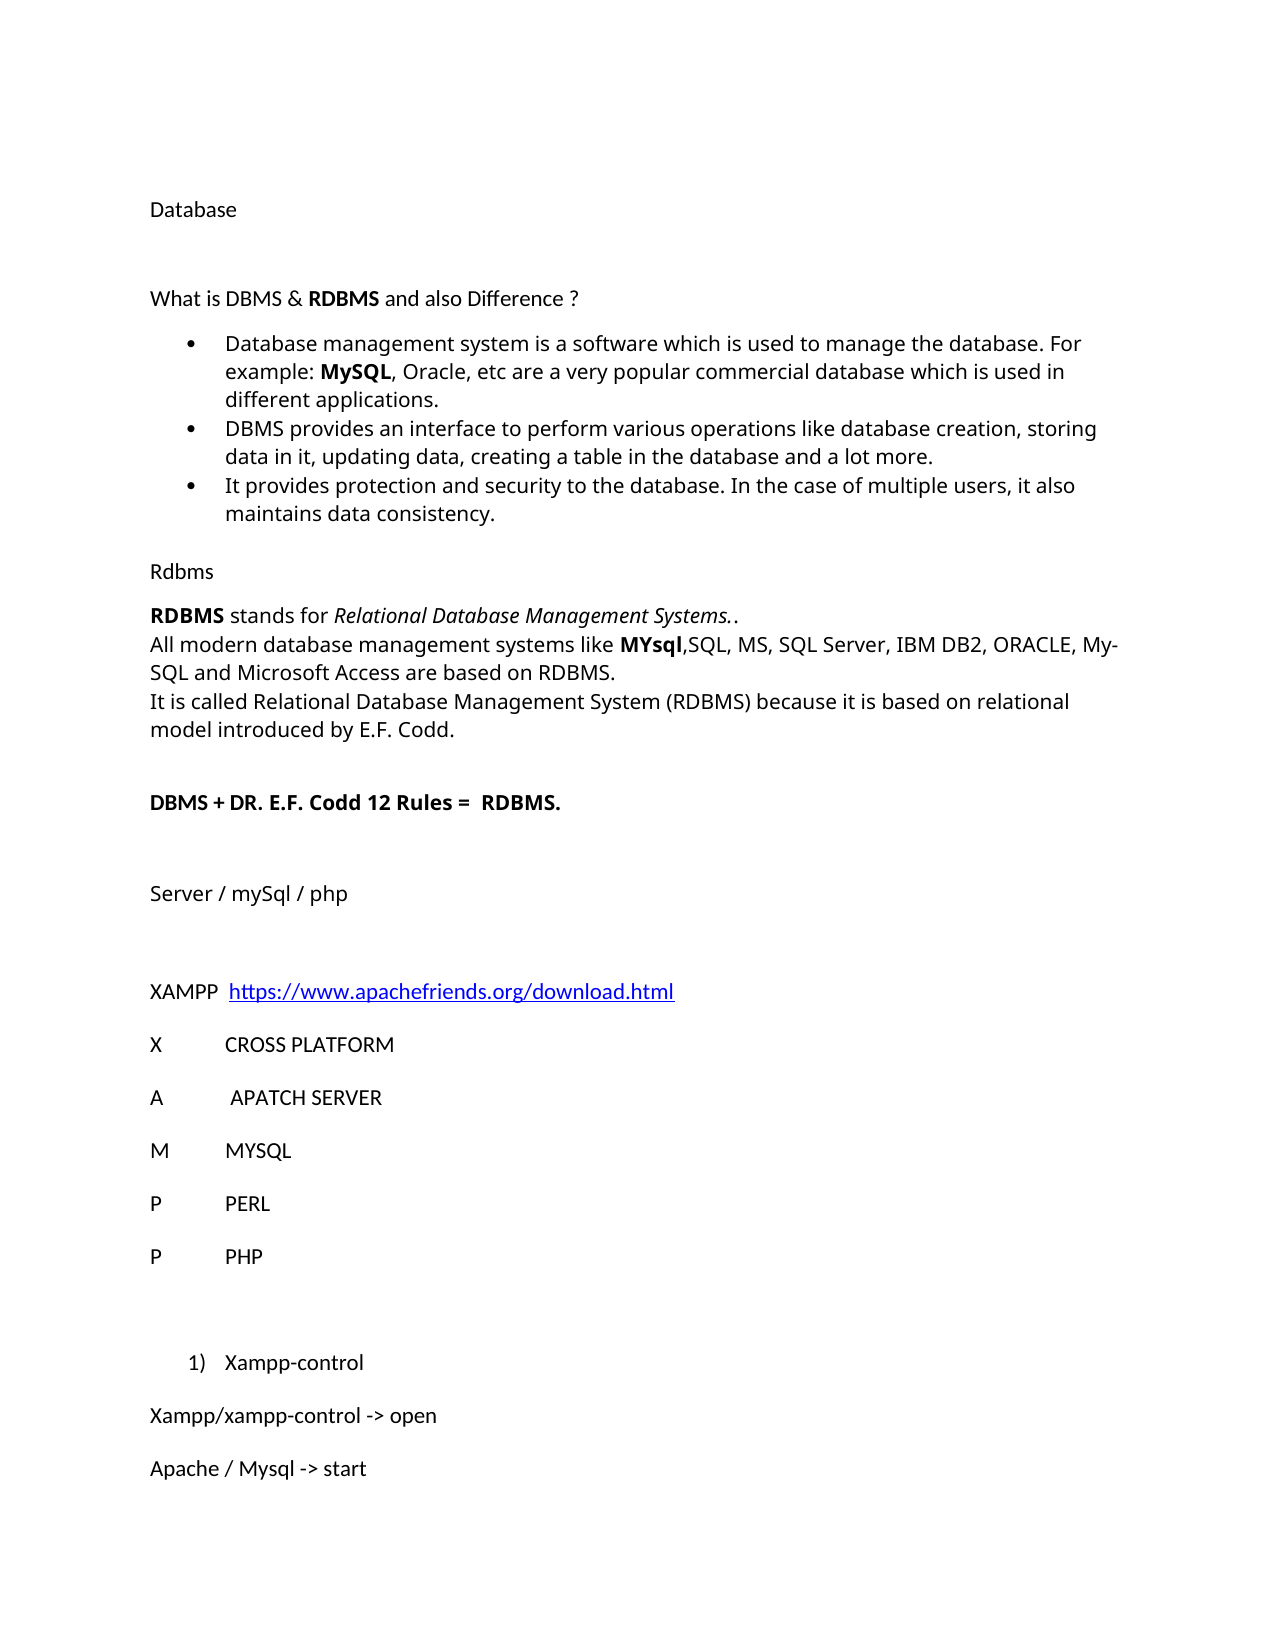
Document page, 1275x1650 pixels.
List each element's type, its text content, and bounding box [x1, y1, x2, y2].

text P PHP [150, 1242, 1125, 1270]
text RDBMS stands for Relational Database Management Systems.. [150, 602, 1125, 630]
text It is called Relational Database Management System (RDBMS) because it is based on relational model introduced by E.F. Codd. [150, 687, 1125, 744]
list Xampp-control [187, 1348, 1125, 1376]
text Rdbms [150, 557, 1125, 585]
text P PERL [150, 1189, 1125, 1217]
list Database management system is a software which is used to manage the database. For example: MySQL, Oracle, etc are a very popular commercial database which is used in different applications. [187, 329, 1125, 414]
list It provides protection and security to the database. In the case of multiple users, it also maintains data consistency. [187, 471, 1125, 528]
text Server / mySql / php [150, 879, 1125, 907]
list DBMS provides an interface to perform various operations like database creation, storing data in it, updating data, creating a table in the database and a lot more. [187, 414, 1125, 471]
text Apache / Mysql -> start [150, 1454, 1125, 1482]
text DBMS + DR. E.F. Codd 12 Rules = RDBMS. [150, 788, 1125, 817]
text Database [150, 195, 1125, 223]
text All modern database management systems like MYsql,SQL, MS, SQL Server, IBM DB2, ORACLE, My-SQL and Microsoft Access are based on RDBMS. [150, 630, 1125, 687]
text XAMPP https://www.apachefriends.org/download.html [150, 977, 1125, 1005]
text M MYSQL [150, 1136, 1125, 1164]
text What is DBMS & RDBMS and also Difference ? [150, 284, 1125, 312]
text Xampp/xampp-control -> open [150, 1401, 1125, 1429]
text A APATCH SERVER [150, 1083, 1125, 1111]
text X CROSS PLATFORM [150, 1030, 1125, 1058]
